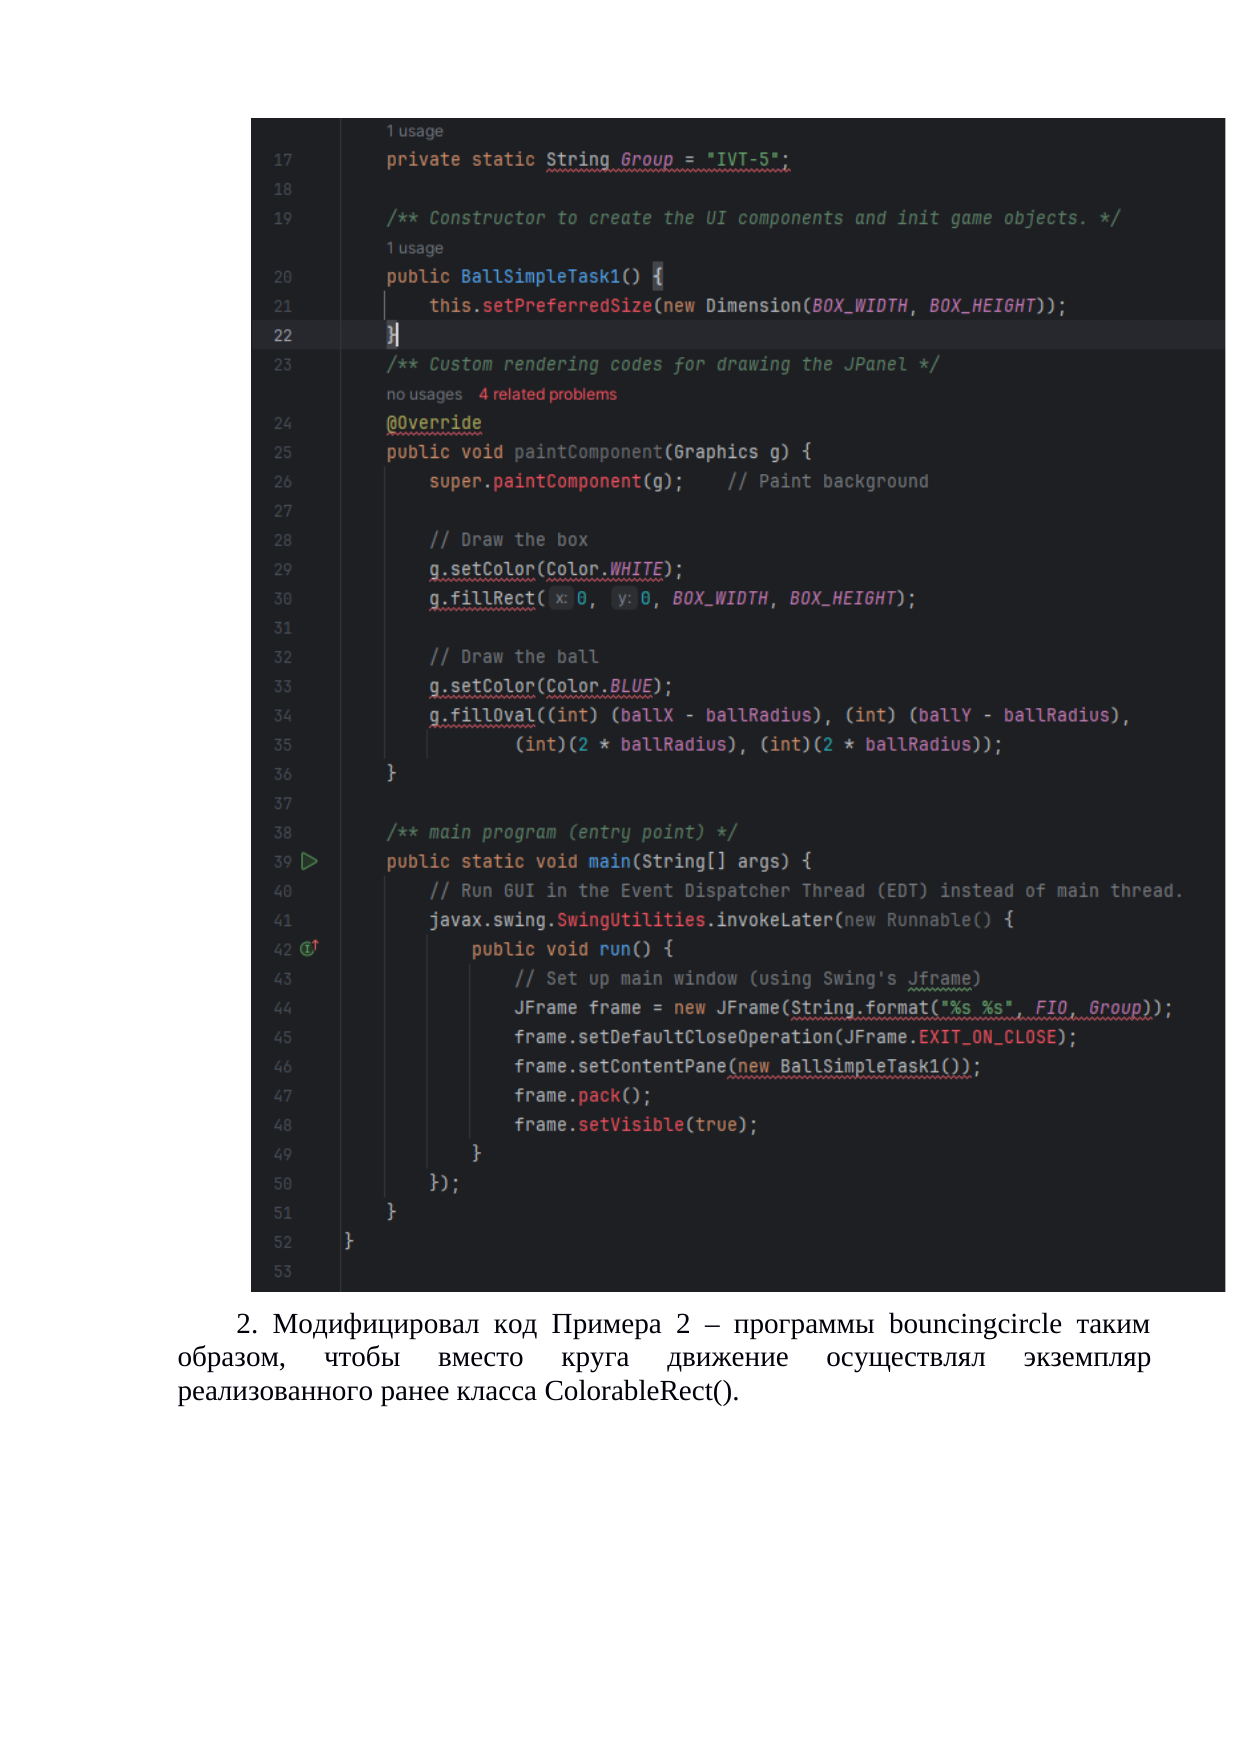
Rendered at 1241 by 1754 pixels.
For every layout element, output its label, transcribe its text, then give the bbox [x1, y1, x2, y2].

text 2. Модифицировал код Примера 2 – программы bouncingcircle таким образом, чтобы вместо круга движение осуществлял экземпляр реализованного ранее класса ColorableRect(). [177, 1306, 1152, 1407]
picture [251, 118, 1226, 1292]
